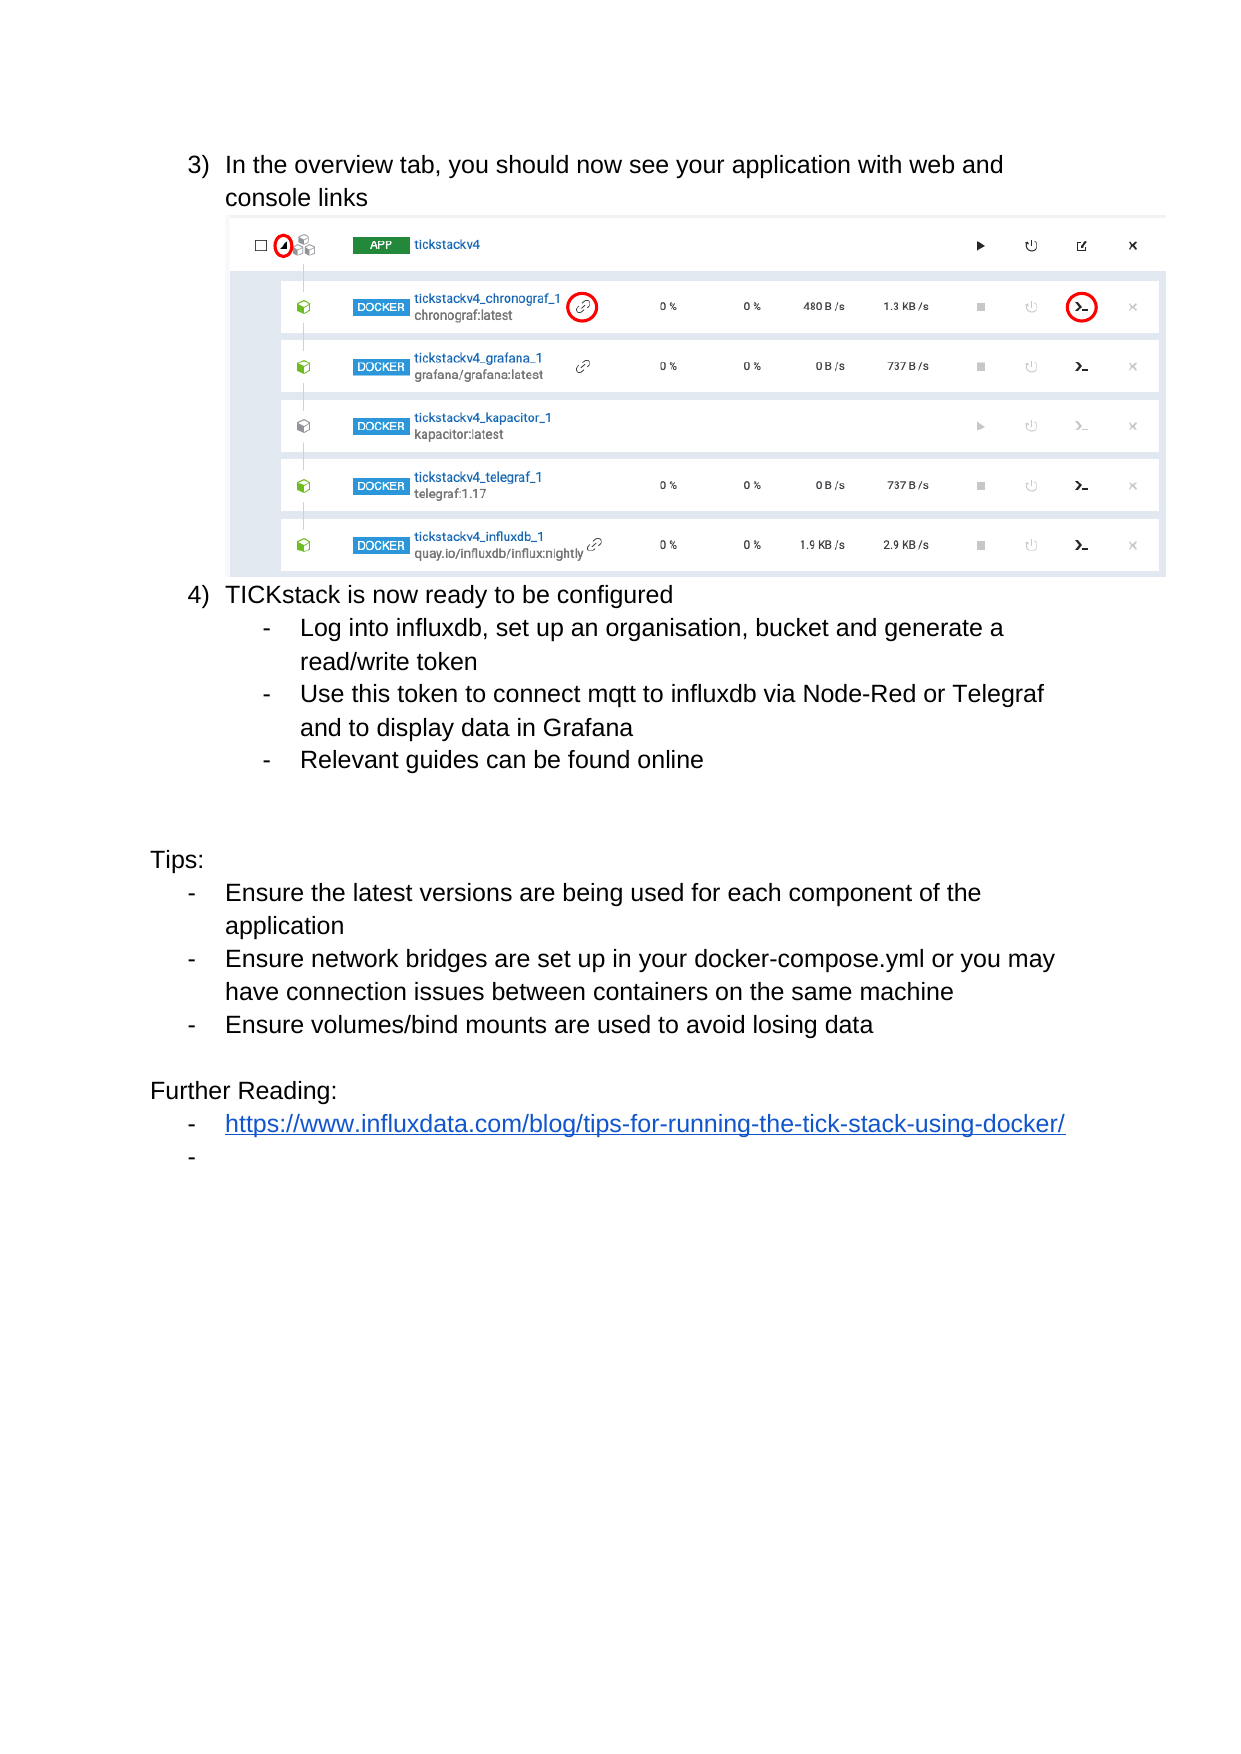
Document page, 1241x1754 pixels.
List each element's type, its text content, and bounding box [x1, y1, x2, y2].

list Relevant guides can be found online [262, 746, 1090, 774]
list In the overview tab, you should now see your application with web and console links [187, 150, 1090, 212]
picture [225, 215, 1166, 577]
list Ensure the latest versions are being used for each component of the application [187, 878, 1090, 939]
list https://www.influxdata.com/blog/tips-for-running-the-tick-stack-using-docker/ [187, 1109, 1090, 1137]
text Further Reading: [150, 1076, 1090, 1104]
list Log into influxdb, set up an organisation, bucket and generate a read/write token [262, 613, 1090, 675]
list Ensure network bridges are set up in your docker-compose.yml or you may have connection issues between containers on the same machine [187, 944, 1090, 1005]
list Ensure volumes/bind mounts are used to avoid losing data [187, 1010, 1090, 1038]
text Tips: [150, 844, 1090, 873]
list Use this token to connect mqtt to influxdb via Node-Red or Telegraf and to display data in Grafana [262, 679, 1090, 741]
list TICKstack is now ready to be configured [187, 580, 1090, 609]
